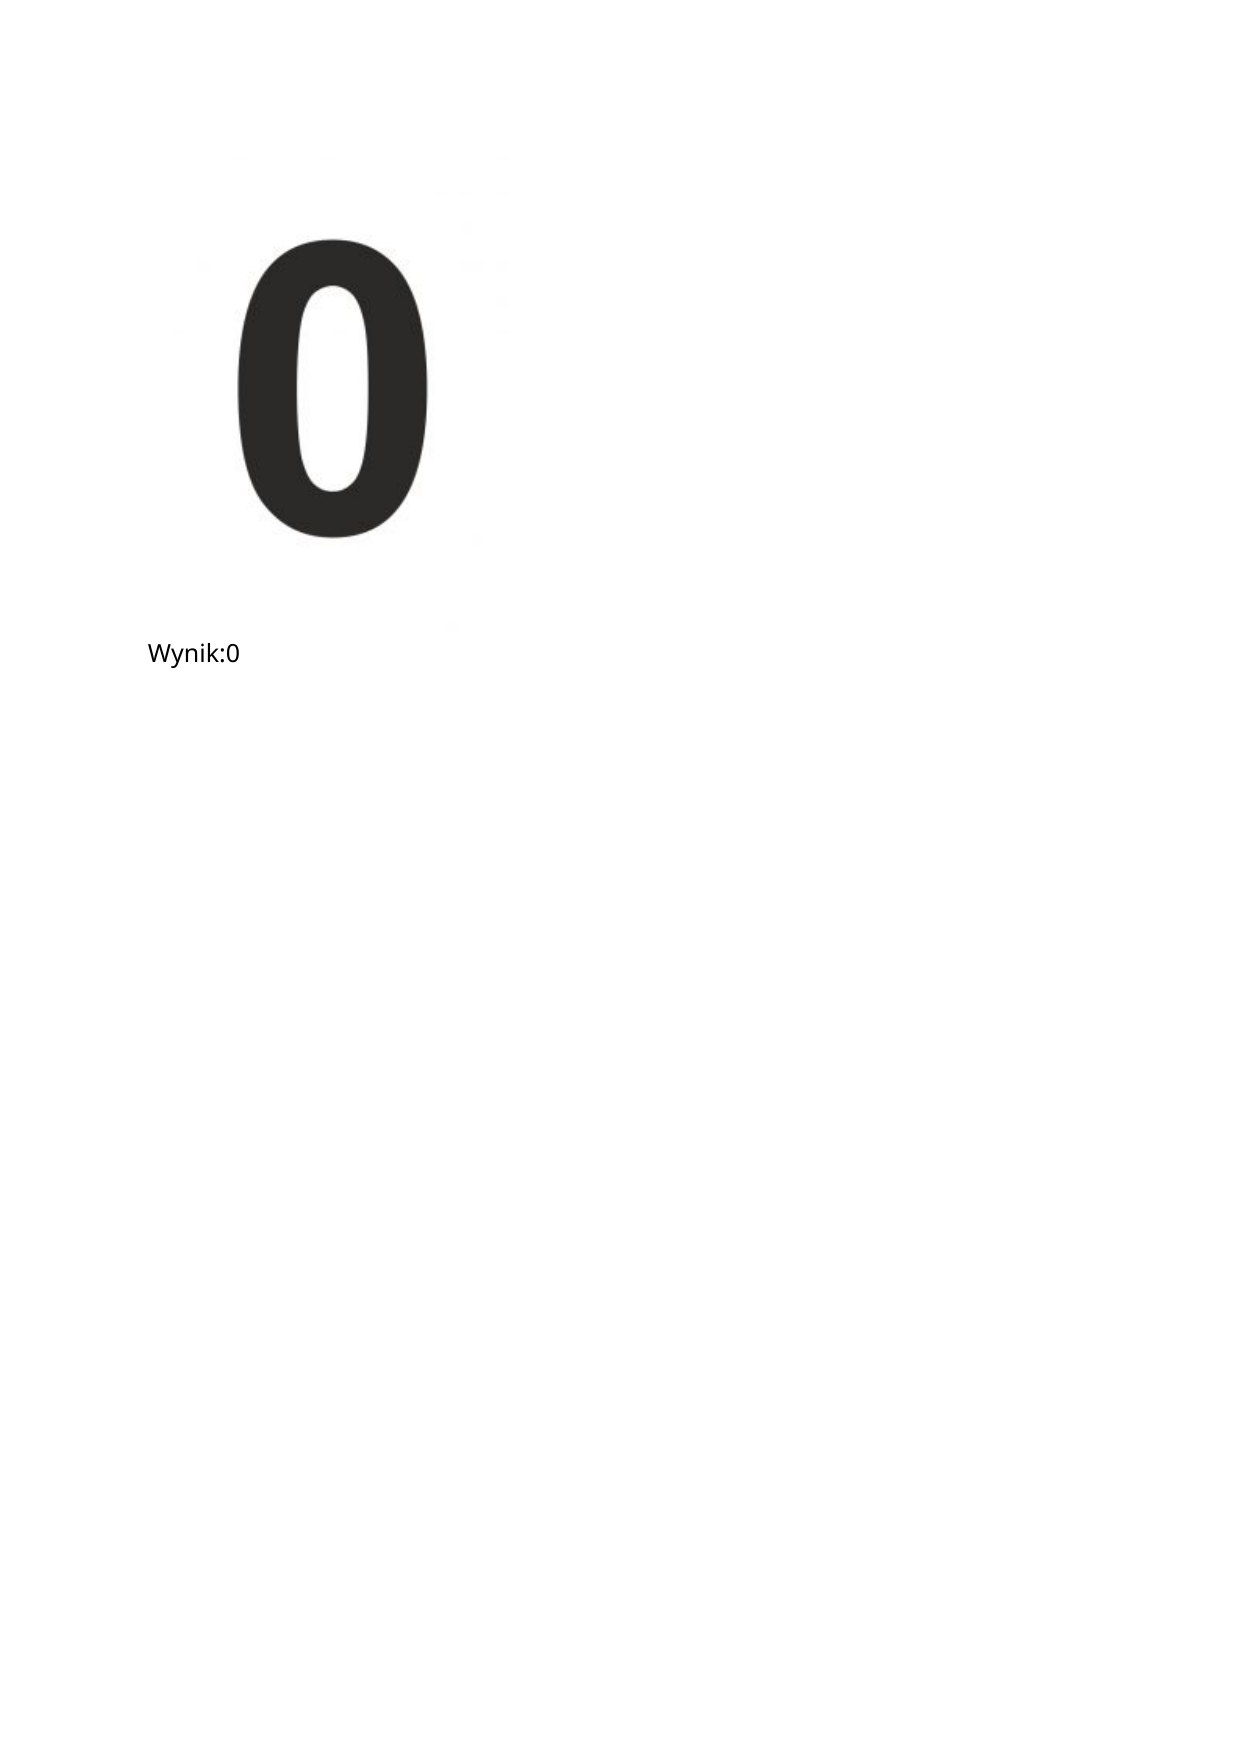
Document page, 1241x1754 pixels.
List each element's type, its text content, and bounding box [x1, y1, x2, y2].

picture [147, 147, 519, 631]
